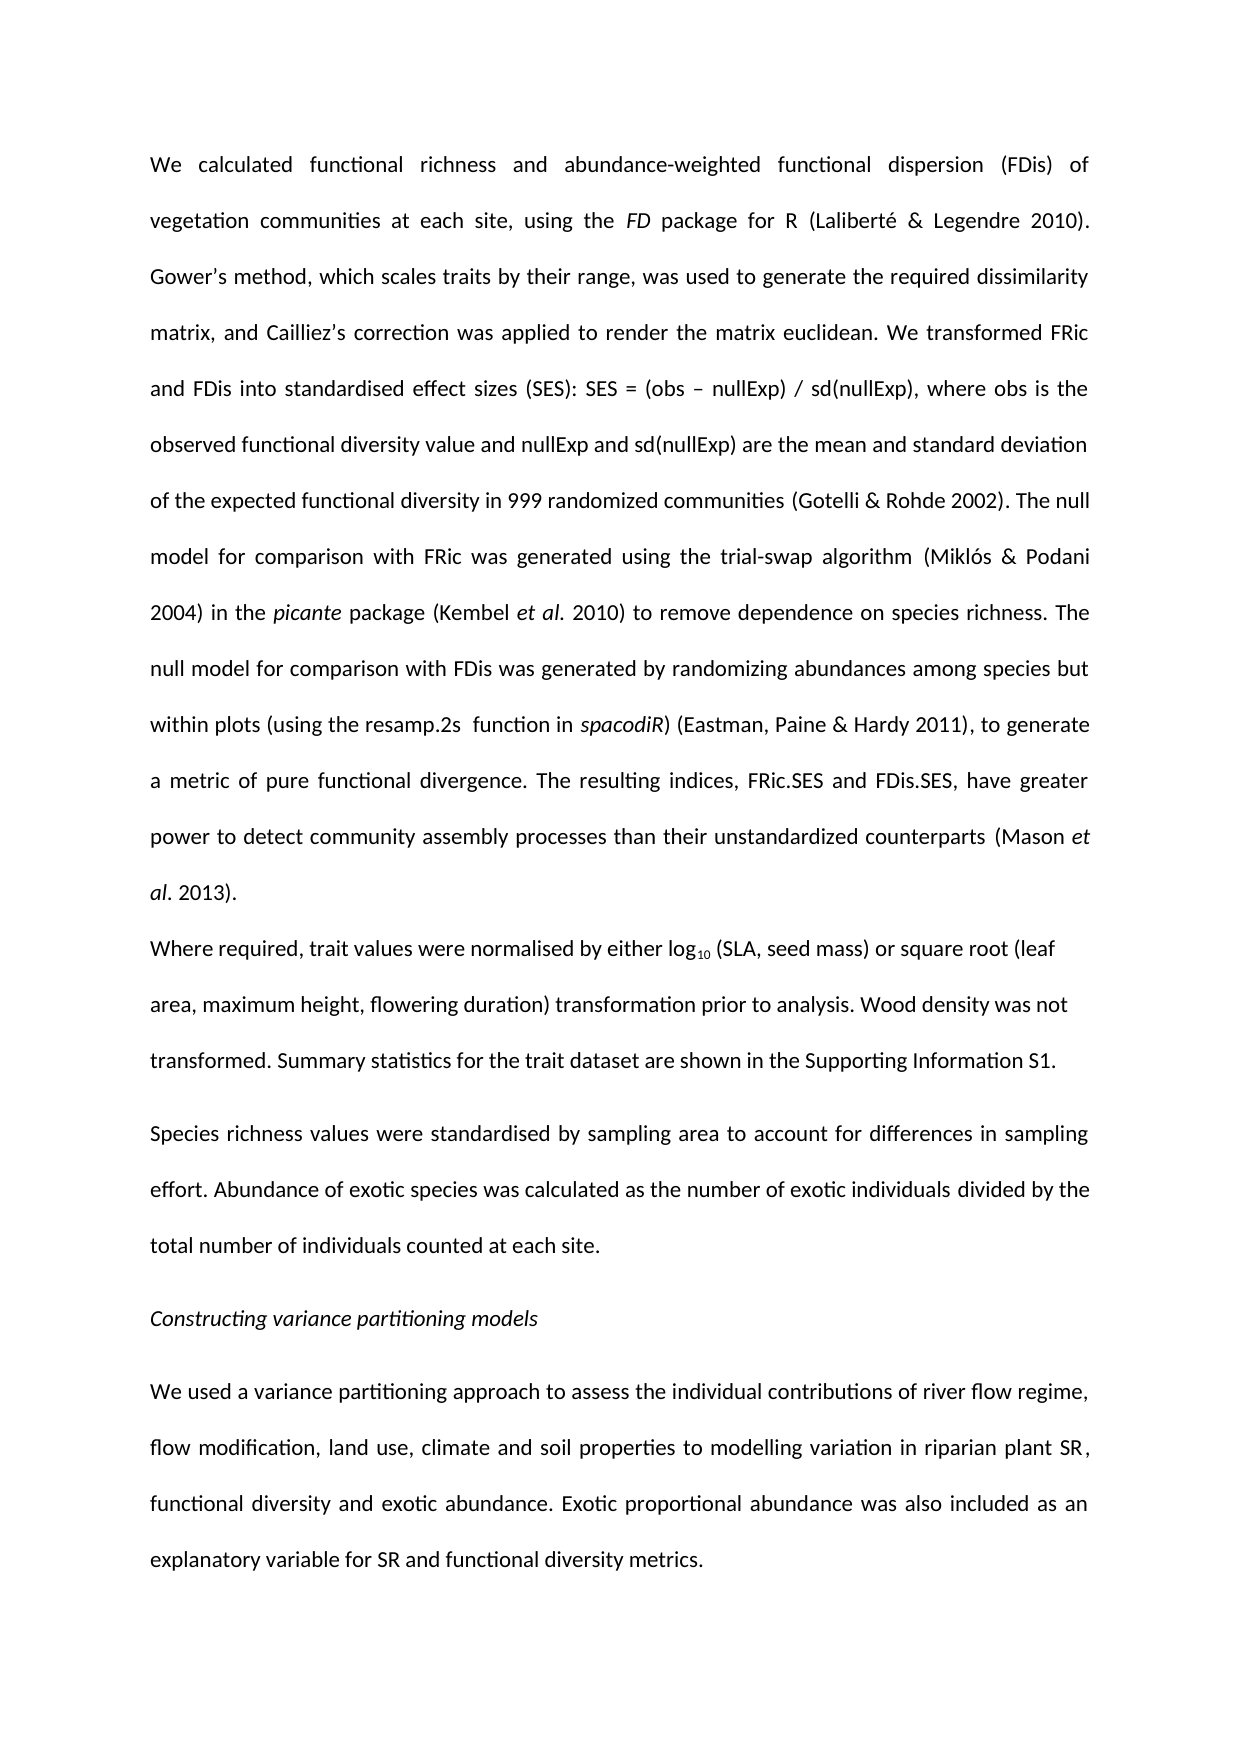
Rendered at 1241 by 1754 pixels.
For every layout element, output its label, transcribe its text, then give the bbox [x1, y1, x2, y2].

text Constructing variance partitioning models [150, 1304, 1090, 1332]
text Species richness values were standardised by sampling area to account for differences in sampling effort. Abundance of exotic species was calculated as the number of exotic individuals divided by the total number of individuals counted at each site. [150, 1119, 1090, 1259]
text Where required, trait values were normalised by either log10 (SLA, seed mass) or square root (leaf area, maximum height, flowering duration) transformation prior to analysis. Wood density was not transformed. Summary statistics for the trait dataset are shown in the Supporting Information S1. [150, 934, 1090, 1075]
text We used a variance partitioning approach to assess the individual contributions of river flow regime, flow modification, land use, climate and soil properties to modelling variation in riparian plant SR, functional diversity and exotic abundance. Exotic proportional abundance was also included as an explanatory variable for SR and functional diversity metrics. [150, 1377, 1090, 1573]
text We calculated functional richness and abundance-weighted functional dispersion (FDis) of vegetation communities at each site, using the FD package for R (Laliberté & Legendre 2010). Gower’s method, which scales traits by their range, was used to generate the required dissimilarity matrix, and Cailliez’s correction was applied to render the matrix euclidean. We transformed FRic and FDis into standardised effect sizes (SES): SES = (obs – nullExp) / sd(nullExp), where obs is the observed functional diversity value and nullExp and sd(nullExp) are the mean and standard deviation of the expected functional diversity in 999 randomized communities (Gotelli & Rohde 2002). The null model for comparison with FRic was generated using the trial-swap algorithm (Miklós & Podani 2004) in the picante package (Kembel et al. 2010) to remove dependence on species richness. The null model for comparison with FDis was generated by randomizing abundances among species but within plots (using the resamp.2s function in spacodiR) (Eastman, Paine & Hardy 2011), to generate a metric of pure functional divergence. The resulting indices, FRic.SES and FDis.SES, have greater power to detect community assembly processes than their unstandardized counterparts (Mason et al. 2013). [150, 150, 1090, 907]
